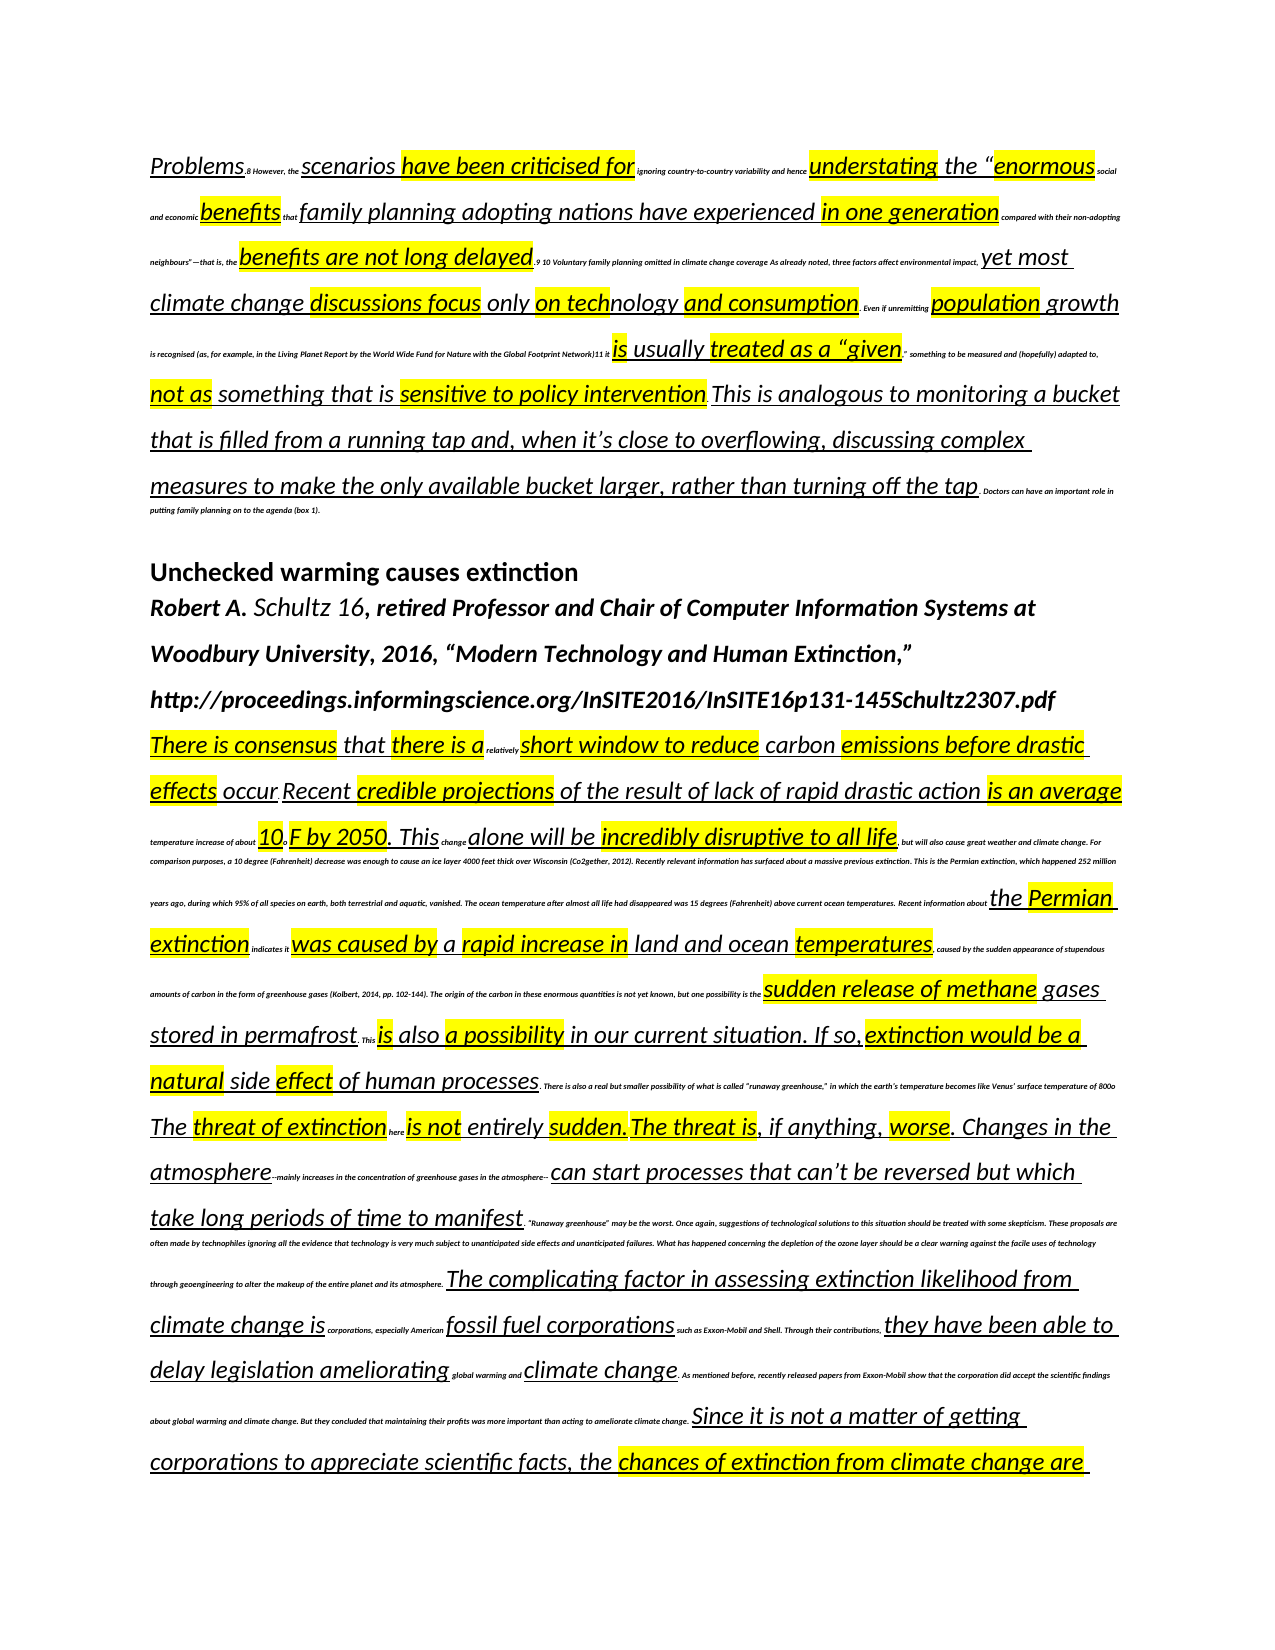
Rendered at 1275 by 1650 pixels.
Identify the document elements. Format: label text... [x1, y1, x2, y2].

text Unchecked warming causes extinction [150, 555, 1125, 588]
text Robert A. Schultz 16, retired Professor and Chair of Computer Information Systems at Woodbury University, 2016, “Modern Technology and Human Extinction,” http://proceedings.informingscience.org/InSITE2016/InSITE16p131-145Schultz2307.pdf [150, 590, 1125, 714]
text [150, 729, 1125, 1477]
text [150, 150, 1125, 516]
